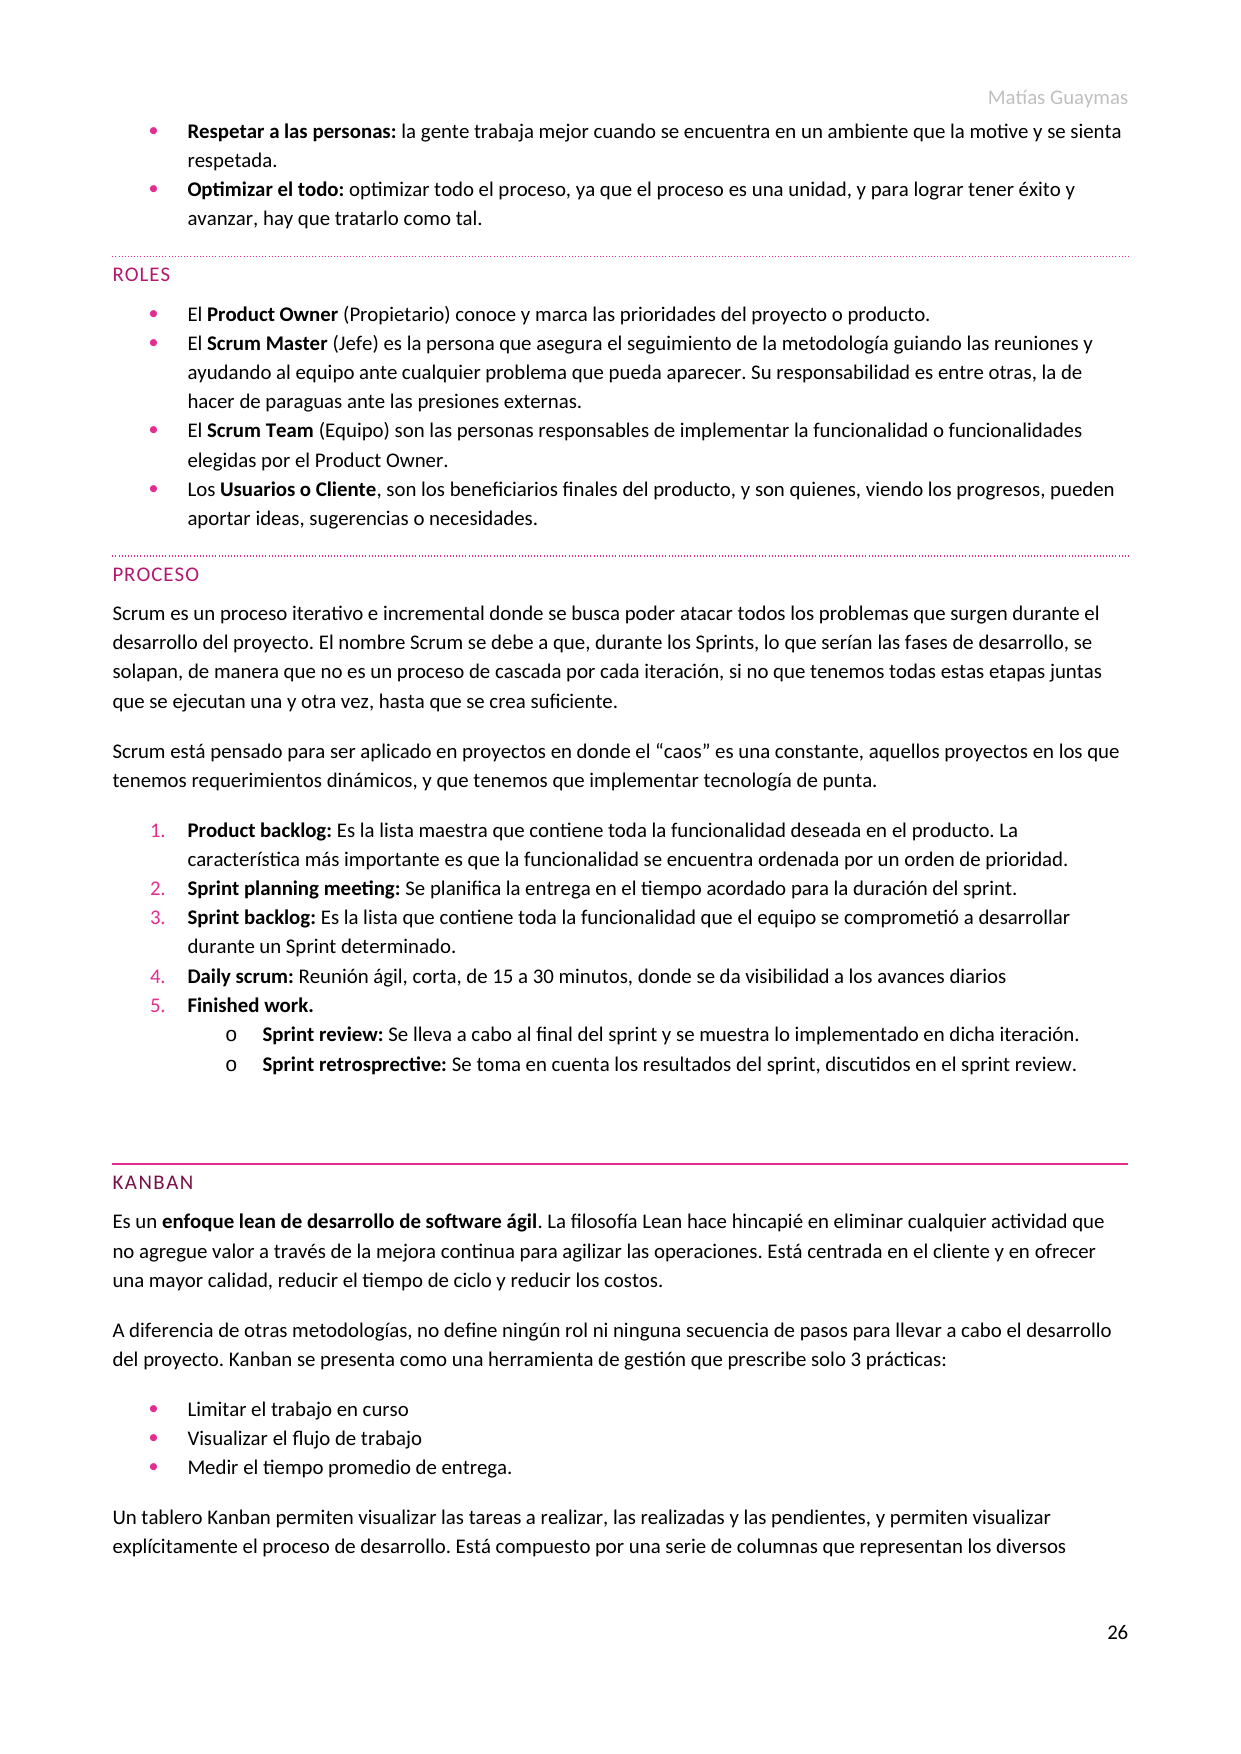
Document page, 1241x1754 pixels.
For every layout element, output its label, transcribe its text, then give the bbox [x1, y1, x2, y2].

text Scrum está pensado para ser aplicado en proyectos en donde el “caos” es una constante, aquellos proyectos en los que tenemos requerimientos dinámicos, y que tenemos que implementar tecnología de punta. [112, 738, 1128, 792]
list El Scrum Master (Jefe) es la persona que asegura el seguimiento de la metodología guiando las reuniones y ayudando al equipo ante cualquier problema que pueda aparecer. Su responsabilidad es entre otras, la de hacer de paraguas ante las presiones externas. [150, 330, 1128, 414]
list El Scrum Team (Equipo) son las personas responsables de implementar la funcionalidad o funcionalidades elegidas por el Product Owner. [150, 418, 1128, 472]
subtitle Kanban [112, 1165, 1128, 1194]
list Daily scrum: Reunión ágil, corta, de 15 a 30 minutos, donde se da visibilidad a los avances diarios [150, 963, 1128, 988]
list Medir el tiempo promedio de entrega. [150, 1454, 1128, 1480]
text A diferencia de otras metodologías, no define ningún rol ni ninguna secuencia de pasos para llevar a cabo el desarrollo del proyecto. Kanban se presenta como una herramienta de gestión que prescribe solo 3 prácticas: [112, 1317, 1128, 1372]
text Scrum es un proceso iterativo e incremental donde se busca poder atacar todos los problemas que surgen durante el desarrollo del proyecto. El nombre Scrum se debe a que, durante los Sprints, lo que serían las fases de desarrollo, se solapan, de manera que no es un proceso de cascada por cada iteración, si no que tenemos todas estas etapas juntas que se ejecutan una y otra vez, hasta que se crea suficiente. [112, 600, 1128, 713]
list Los Usuarios o Cliente, son los beneficiarios finales del producto, y son quienes, viendo los progresos, pueden aportar ideas, sugerencias o necesidades. [150, 476, 1128, 531]
subtitle roles [112, 256, 1128, 287]
list Finished work. [150, 992, 1128, 1017]
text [112, 1504, 1128, 1559]
list Sprint review: Se lleva a cabo al final del sprint y se muestra lo implementado en dicha iteración. [225, 1021, 1128, 1048]
list Sprint retrosprective: Se toma en cuenta los resultados del sprint, discutidos en el sprint review. [225, 1052, 1128, 1078]
list Sprint planning meeting: Se planifica la entrega en el tiempo acordado para la duración del sprint. [150, 875, 1128, 901]
list Optimizar el todo: optimizar todo el proceso, ya que el proceso es una unidad, y para lograr tener éxito y avanzar, hay que tratarlo como tal. [150, 176, 1128, 231]
list Respetar a las personas: la gente trabaja mejor cuando se encuentra en un ambiente que la motive y se sienta respetada. [150, 118, 1128, 173]
list Limitar el trabajo en curso [150, 1396, 1128, 1422]
text Es un enfoque lean de desarrollo de software ágil. La filosofía Lean hace hincapié en eliminar cualquier actividad que no agregue valor a través de la mejora continua para agilizar las operaciones. Está centrada en el cliente y en ofrecer una mayor calidad, reducir el tiempo de ciclo y reducir los costos. [112, 1209, 1128, 1292]
list Sprint backlog: Es la lista que contiene toda la funcionalidad que el equipo se comprometió a desarrollar durante un Sprint determinado. [150, 904, 1128, 959]
list El Product Owner (Propietario) conoce y marca las prioridades del proyecto o producto. [150, 301, 1128, 326]
list Product backlog: Es la lista maestra que contiene toda la funcionalidad deseada en el producto. La característica más importante es que la funcionalidad se encuentra ordenada por un orden de prioridad. [150, 817, 1128, 872]
subtitle PROCESO [112, 555, 1128, 586]
list Visualizar el flujo de trabajo [150, 1425, 1128, 1451]
